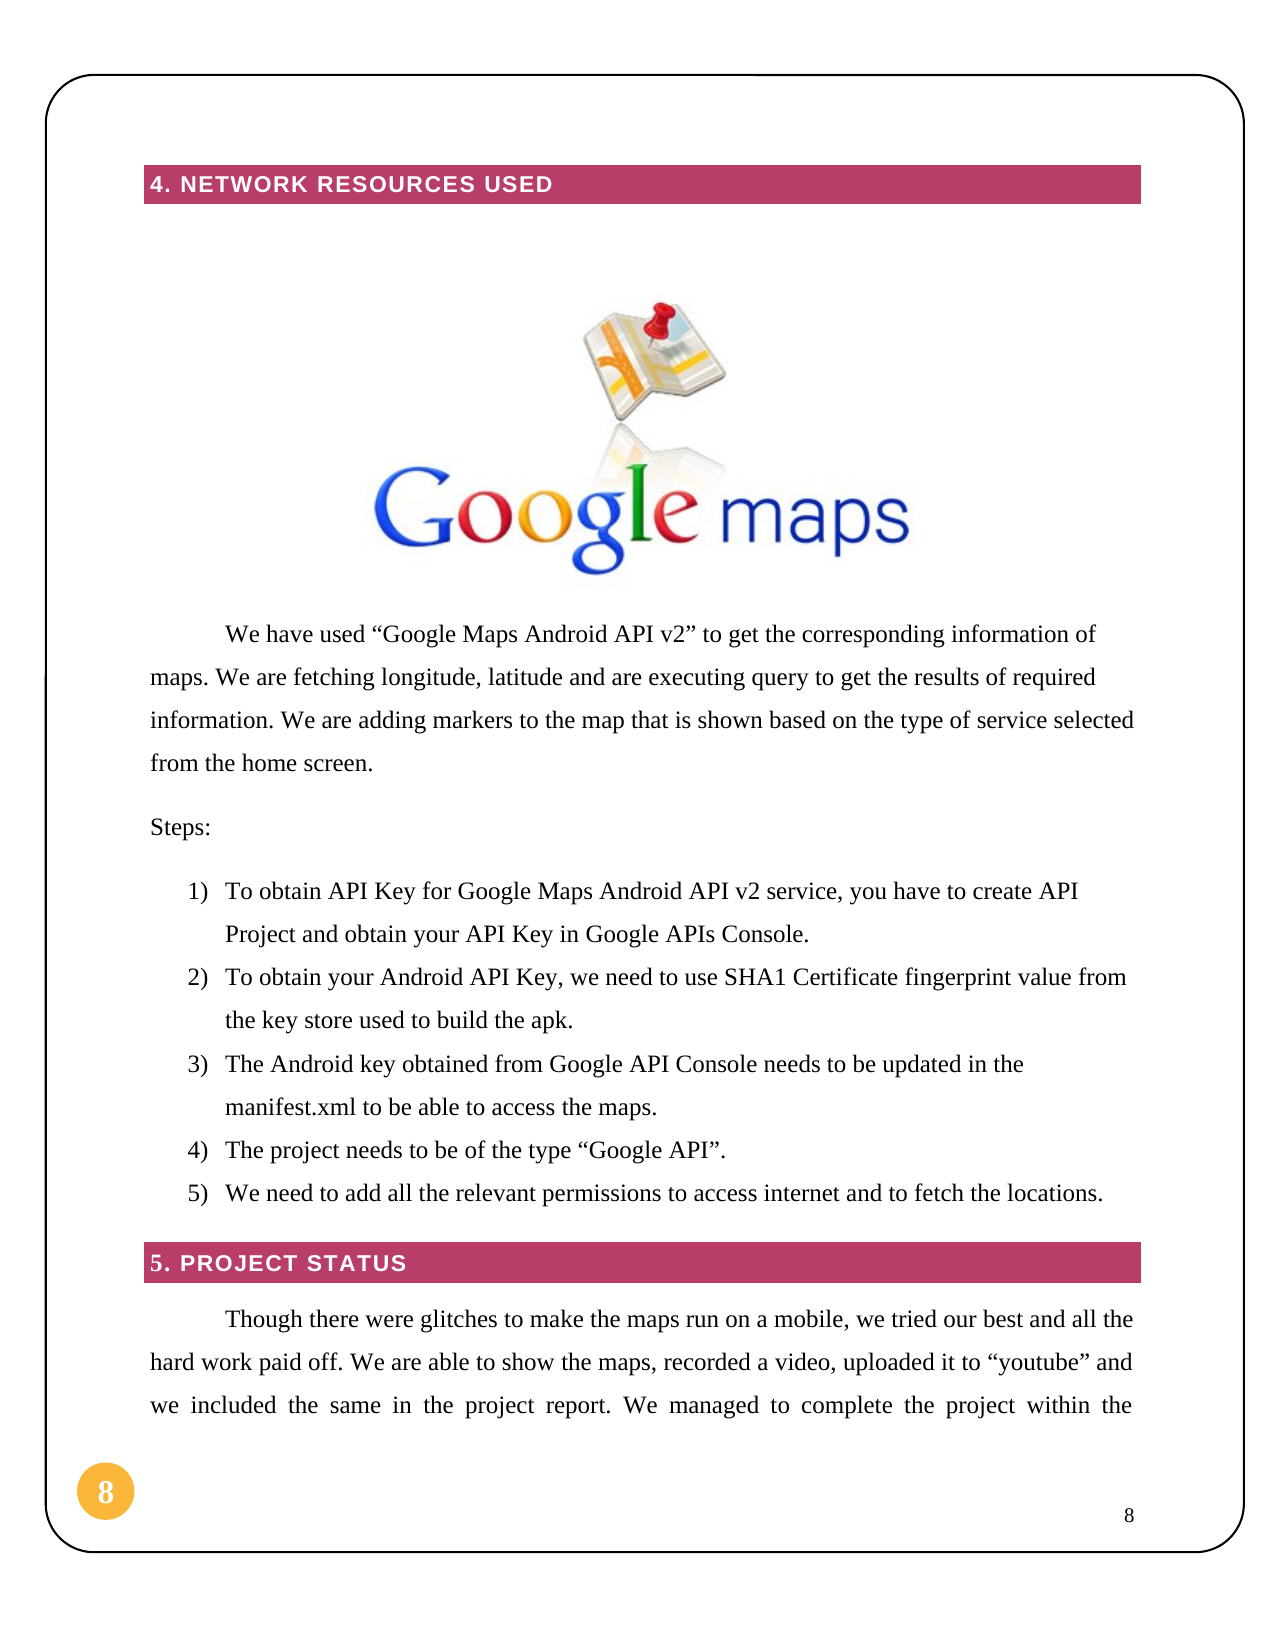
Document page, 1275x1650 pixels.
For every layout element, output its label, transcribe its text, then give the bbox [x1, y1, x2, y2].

list To obtain API Key for Google Maps Android API v2 service, you have to create API Project and obtain your API Key in Google APIs Console. [187, 876, 1134, 948]
list The project needs to be of the type “Google API”. [187, 1135, 1134, 1164]
picture [365, 281, 920, 587]
text We have used “Google Maps Android API v2” to get the corresponding information of maps. We are fetching longitude, latitude and are executing query to get the results of required information. We are adding markers to the map that is shown based on the type of service selected from the home screen. [150, 619, 1134, 777]
list We need to add all the relevant permissions to access internet and to fetch the locations. [187, 1178, 1134, 1207]
list To obtain your Android API Key, we need to use SHA1 Certificate fingerprint value from the key store used to build the apk. [187, 962, 1134, 1034]
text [150, 1304, 1134, 1419]
text Steps: [150, 812, 1134, 841]
list The Android key obtained from Google API Console needs to be updated in the manifest.xml to be able to access the maps. [187, 1049, 1134, 1121]
subtitle 4. Network resources used [150, 171, 1134, 198]
subtitle 5. PROJEct status [150, 1248, 1134, 1277]
